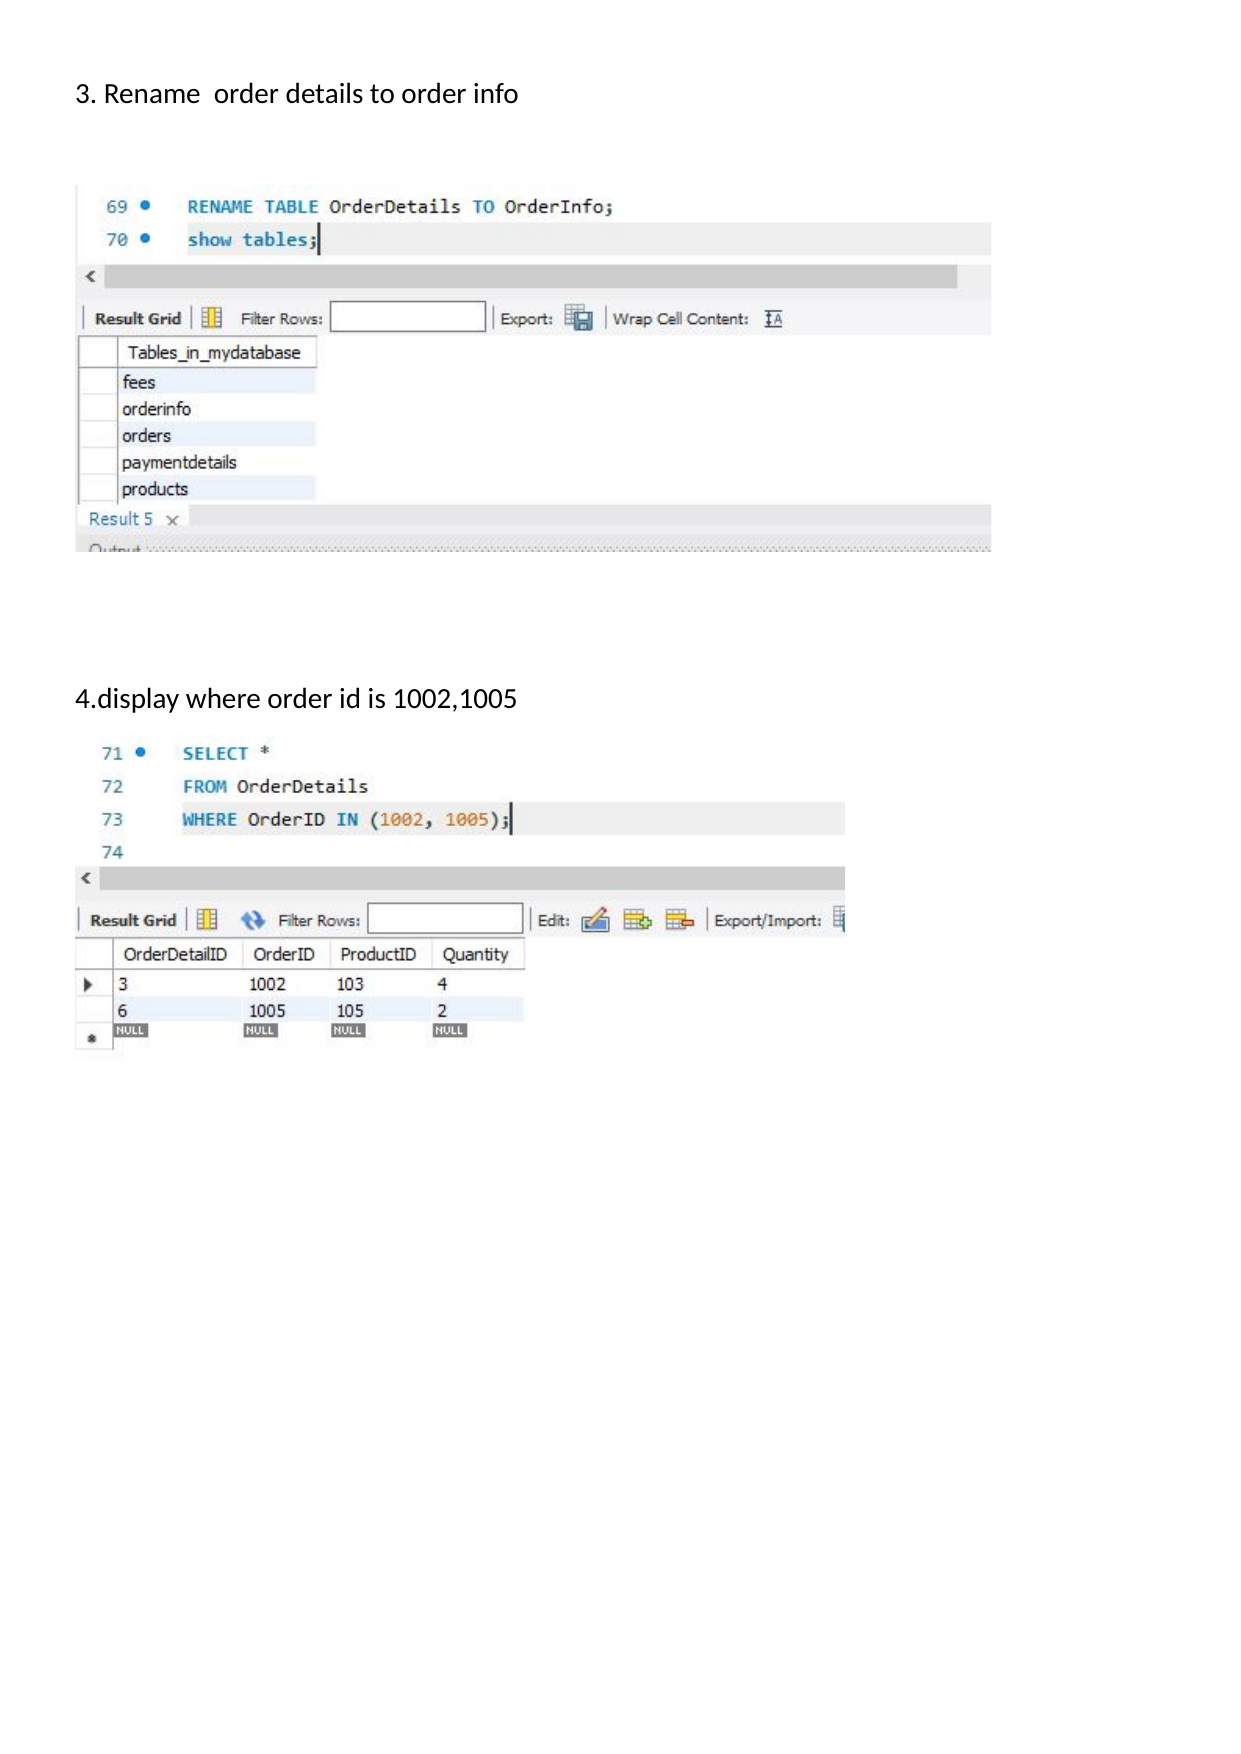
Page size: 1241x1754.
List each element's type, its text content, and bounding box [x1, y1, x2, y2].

picture [75, 185, 992, 552]
text 4.display where order id is 1002,1005 [75, 681, 1165, 716]
picture [75, 735, 846, 1196]
text 3. Rename order details to order info [75, 75, 1165, 111]
